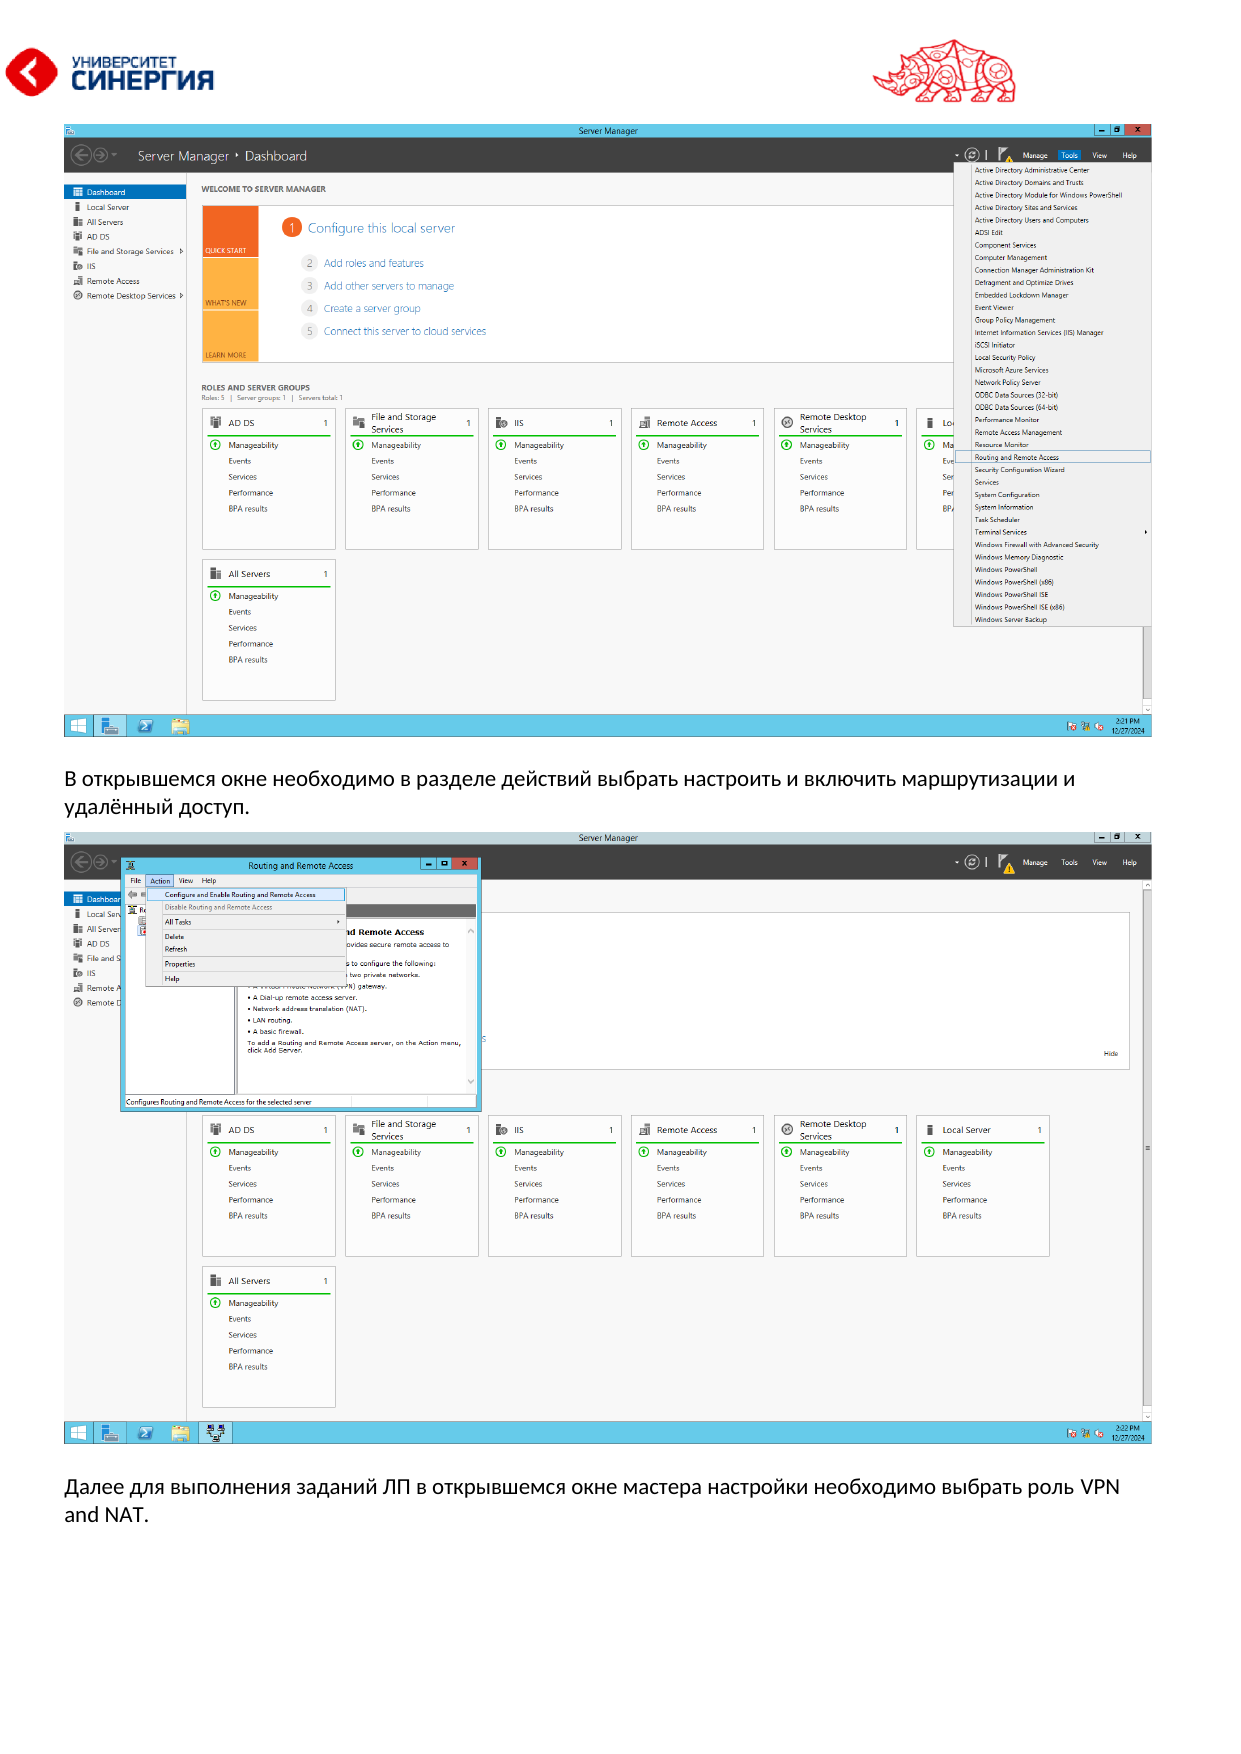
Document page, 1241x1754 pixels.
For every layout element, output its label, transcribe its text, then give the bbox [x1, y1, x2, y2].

text В открывшемся окне необходимо в разделе действий выбрать настроить и включить маршрутизации и удалённый доступ. [64, 764, 1152, 821]
text Далее для выполнения заданий ЛП в открывшемся окне мастера настройки необходимо выбрать роль VPN and NAT. [64, 1472, 1152, 1528]
picture [64, 832, 1152, 1444]
picture [0, 0, 1152, 737]
